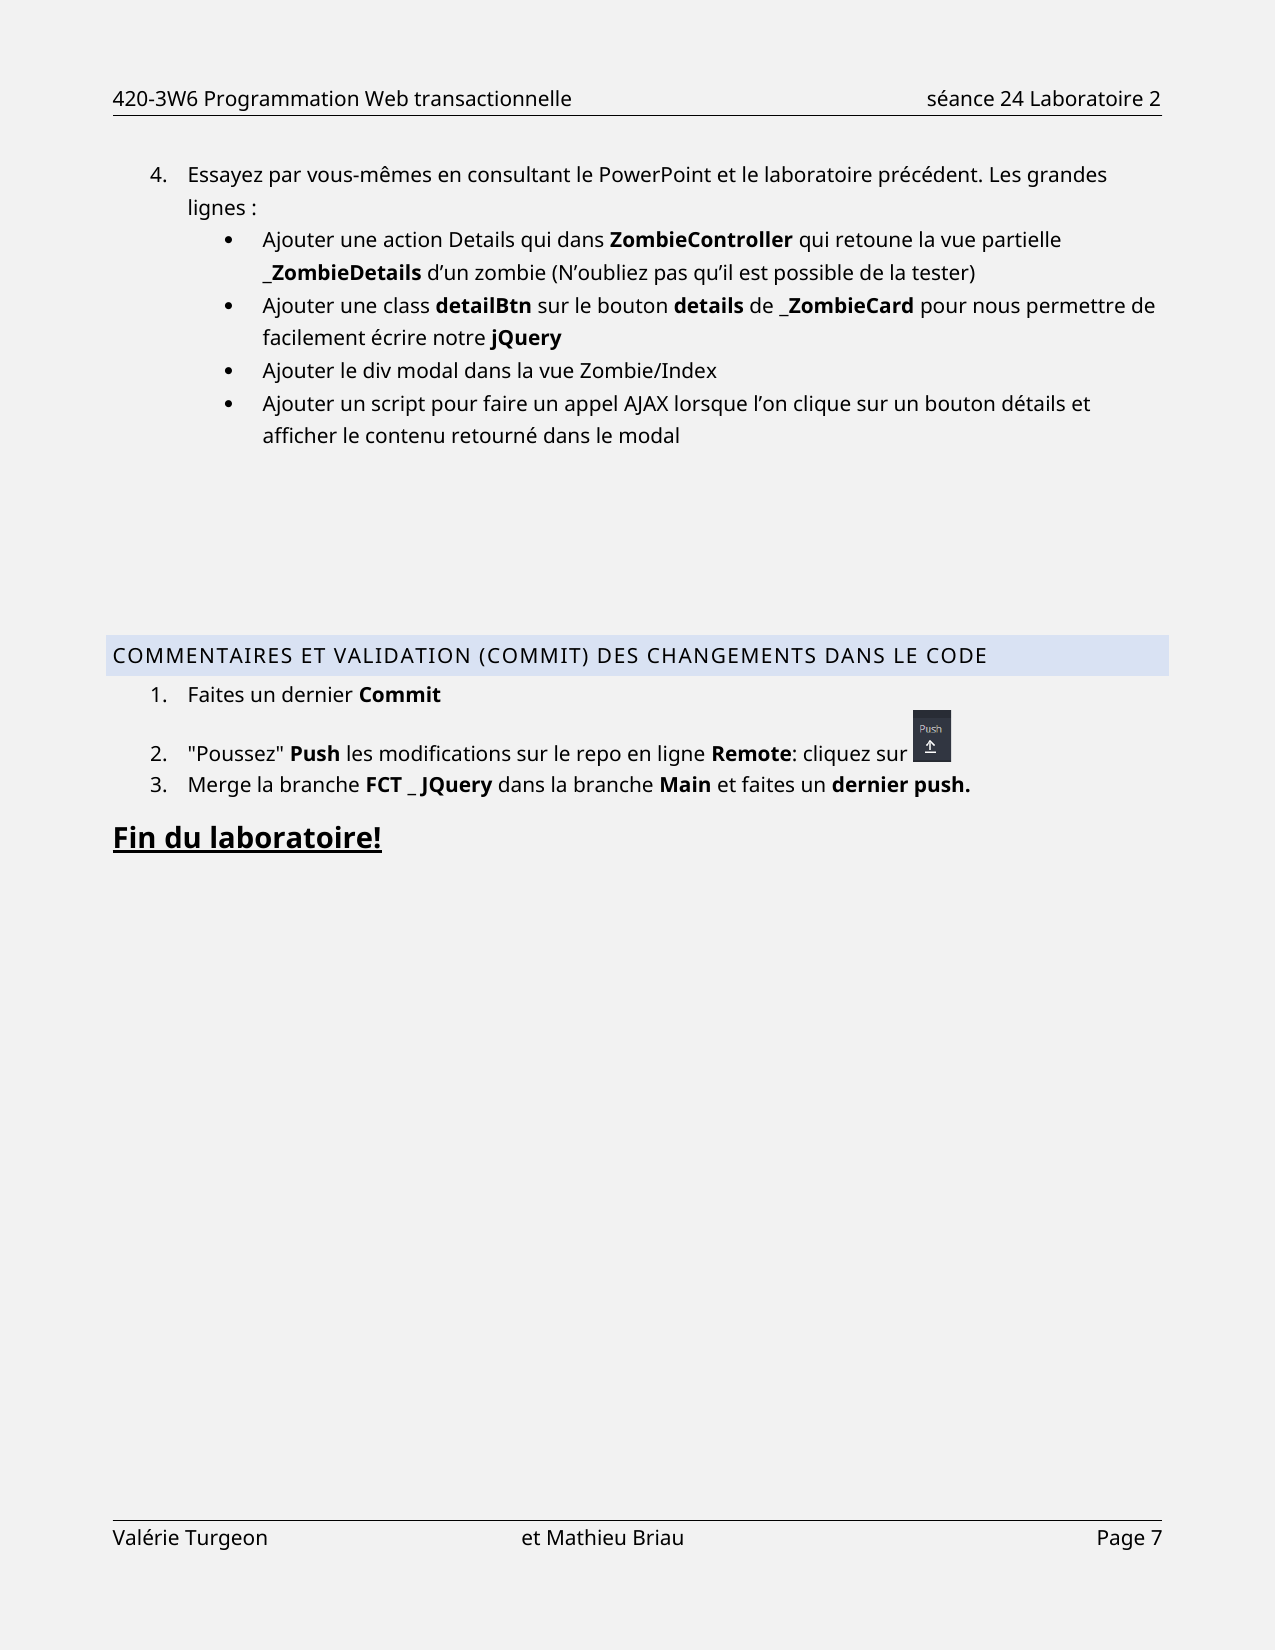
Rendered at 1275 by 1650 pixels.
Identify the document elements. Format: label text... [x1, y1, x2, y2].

text Fin du laboratoire! [112, 817, 1162, 857]
list "Poussez" Push les modifications sur le repo en ligne Remote: cliquez sur [150, 711, 1162, 768]
subtitle Commentaires et validation (Commit) des changements dans le code [113, 641, 1162, 670]
picture [913, 710, 952, 762]
list Ajouter un script pour faire un appel AJAX lorsque l’on clique sur un bouton détails et afficher le contenu retourné dans le modal [225, 389, 1162, 450]
list Ajouter le div modal dans la vue Zombie/Index [225, 356, 1162, 384]
list Essayez par vous-mêmes en consultant le PowerPoint et le laboratoire précédent. Les grandes lignes : [150, 160, 1162, 221]
list Merge la branche FCT _ JQuery dans la branche Main et faites un dernier push. [150, 770, 1162, 799]
list Faites un dernier Commit [150, 680, 1162, 708]
list Ajouter une action Details qui dans ZombieController qui retoune la vue partielle _ZombieDetails d’un zombie (N’oubliez pas qu’il est possible de la tester) [225, 226, 1162, 287]
list Ajouter une class detailBtn sur le bouton details de _ZombieCard pour nous permettre de facilement écrire notre jQuery [225, 291, 1162, 352]
